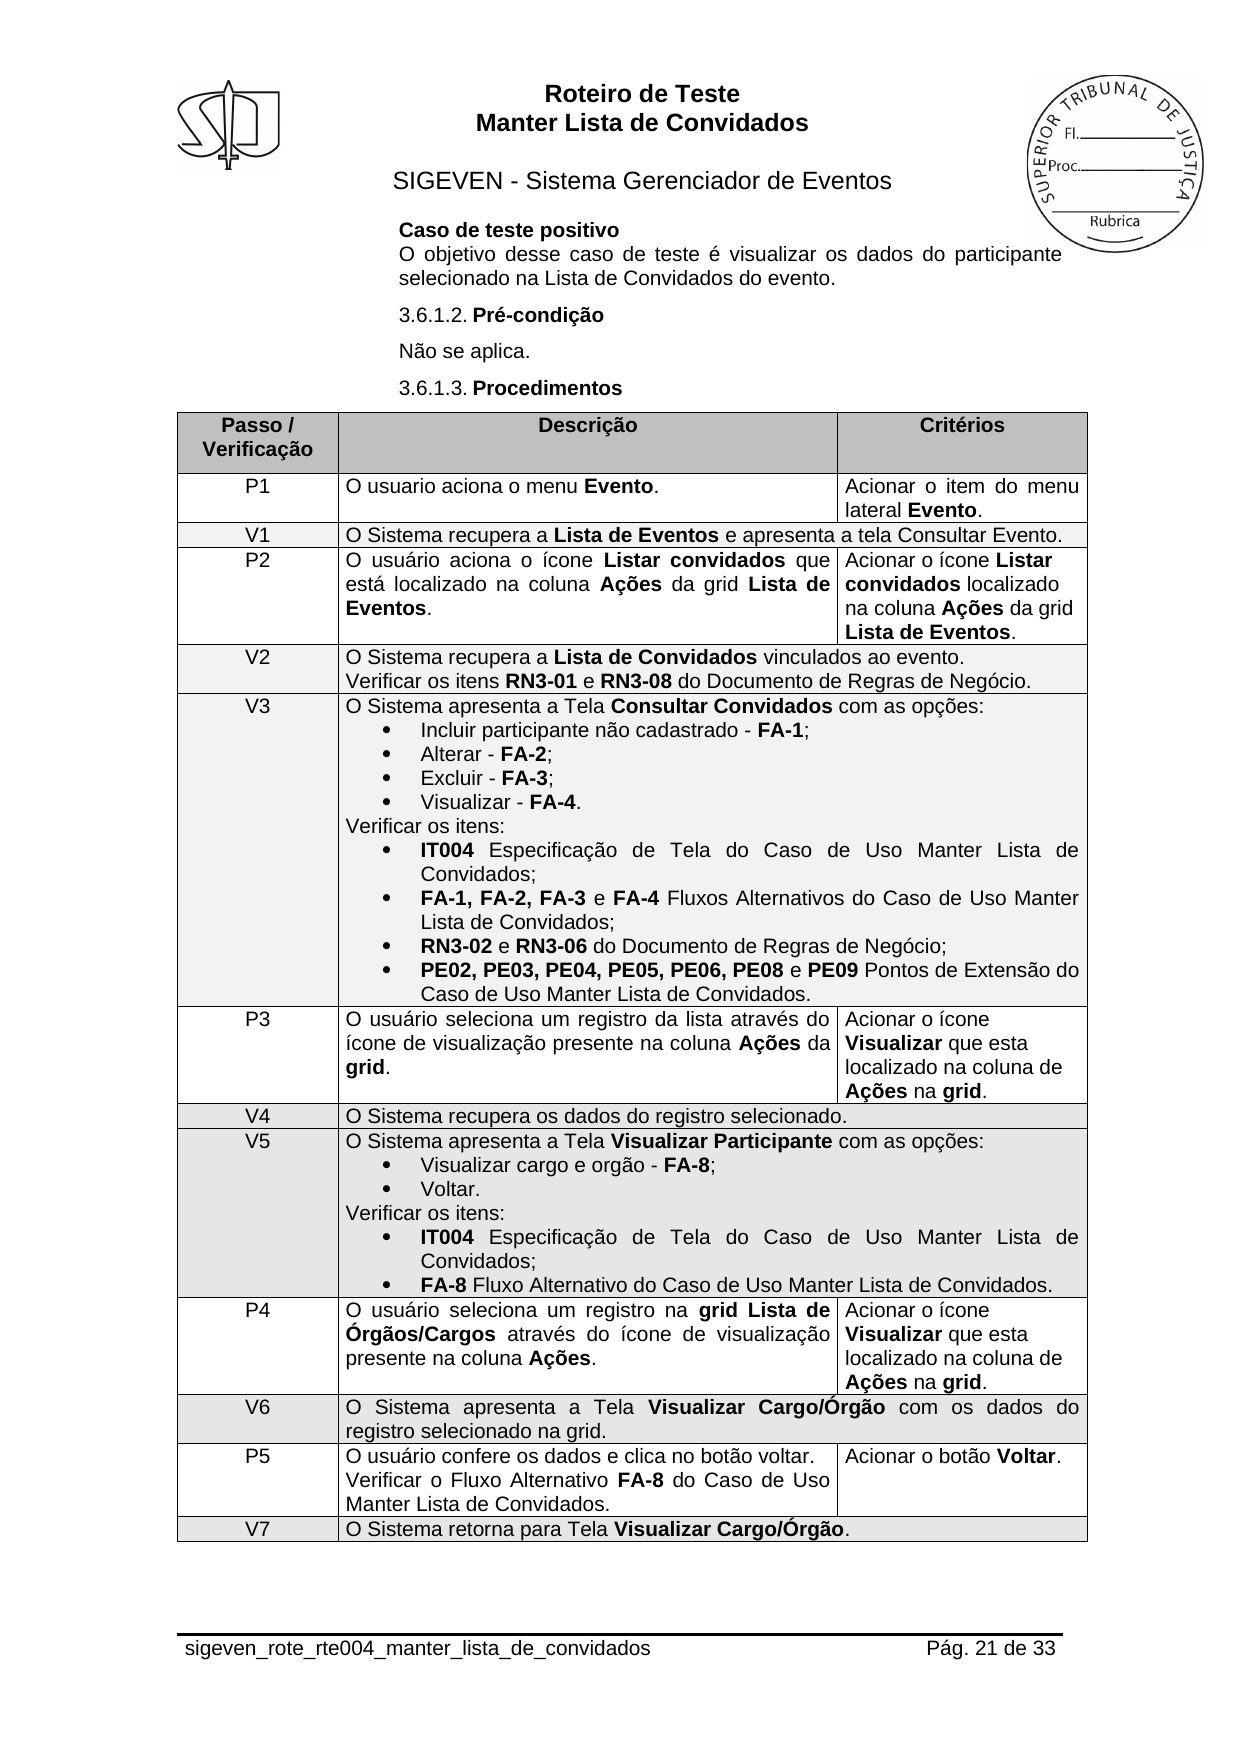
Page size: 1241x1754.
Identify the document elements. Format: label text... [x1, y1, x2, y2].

table_cell V3 [178, 694, 338, 1006]
table_cell V6 [178, 1395, 338, 1443]
table_cell O usuario aciona o menu Evento. [339, 474, 837, 522]
table_cell V1 [178, 523, 338, 547]
table_header Descrição [339, 413, 837, 473]
table_cell Acionar o ícone Visualizar que esta localizado na coluna de Ações na grid. [838, 1007, 1087, 1103]
table_header Passo / Verificação [178, 413, 338, 473]
table_cell P2 [178, 548, 338, 644]
table_cell O usuário seleciona um registro na grid Lista de Órgãos/Cargos através do ícone de visualização presente na coluna Ações. [339, 1298, 837, 1394]
table_cell O Sistema apresenta a Tela Visualizar Cargo/Órgão com os dados do registro selecionado na grid. [339, 1395, 1087, 1443]
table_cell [339, 1444, 837, 1516]
table_cell P3 [178, 1007, 338, 1103]
text O objetivo desse caso de teste é visualizar os dados do participante selecionado na Lista de Convidados do evento. [399, 242, 1063, 290]
table_cell P5 [178, 1444, 338, 1516]
table_cell Acionar o ícone Visualizar que esta localizado na coluna de Ações na grid. [838, 1298, 1087, 1394]
table_cell O Sistema apresenta a Tela Consultar Convidados com as opções: Incluir participante não cadastrado - FA-1; Alterar - FA-2; Excluir - FA-3; Visualizar - FA-4. Verificar os itens: IT004 Especificação de Tela do Caso de Uso Manter Lista de Convidados; FA-1, FA-2, FA-3 e FA-4 Fluxos Alternativos do Caso de Uso Manter Lista de Convidados; RN3-02 e RN3-06 do Documento de Regras de Negócio; PE02, PE03, PE04, PE05, PE06, PE08 e PE09 Pontos de Extensão do Caso de Uso Manter Lista de Convidados. [339, 694, 1087, 1006]
table_cell Acionar o ícone Listar convidados localizado na coluna Ações da grid Lista de Eventos. [838, 548, 1087, 644]
table_cell O usuário seleciona um registro da lista através do ícone de visualização presente na coluna Ações da grid. [339, 1007, 837, 1103]
table_cell O Sistema recupera a Lista de Convidados vinculados ao evento. Verificar os itens RN3-01 e RN3-08 do Documento de Regras de Negócio. [339, 645, 1087, 693]
table_header Critérios [838, 413, 1087, 473]
text Procedimentos [357, 376, 1063, 399]
table_cell V7 [178, 1517, 338, 1541]
table_cell V2 [178, 645, 338, 693]
table_cell Acionar o item do menu lateral Evento. [838, 474, 1087, 522]
table_cell O Sistema apresenta a Tela Visualizar Participante com as opções: Visualizar cargo e orgão - FA-8; Voltar. Verificar os itens: IT004 Especificação de Tela do Caso de Uso Manter Lista de Convidados; FA-8 Fluxo Alternativo do Caso de Uso Manter Lista de Convidados. [339, 1129, 1087, 1297]
table_cell O usuário aciona o ícone Listar convidados que está localizado na coluna Ações da grid Lista de Eventos. [339, 548, 837, 644]
table_cell O Sistema retorna para Tela Visualizar Cargo/Órgão. [339, 1517, 1087, 1541]
text Caso de teste positivo [177, 218, 1063, 242]
table_cell P1 [178, 474, 338, 522]
table_cell V4 [178, 1104, 338, 1128]
table_cell O Sistema recupera a Lista de Eventos e apresenta a tela Consultar Evento. [339, 523, 1087, 547]
table_cell O Sistema recupera os dados do registro selecionado. [339, 1104, 1087, 1128]
picture [1026, 75, 1204, 253]
text Pré-condição [357, 303, 1063, 327]
table_cell Acionar o botão Voltar. [838, 1444, 1087, 1516]
table_cell P4 [178, 1298, 338, 1394]
table_cell V5 [178, 1129, 338, 1297]
text Não se aplica. [177, 339, 1063, 363]
